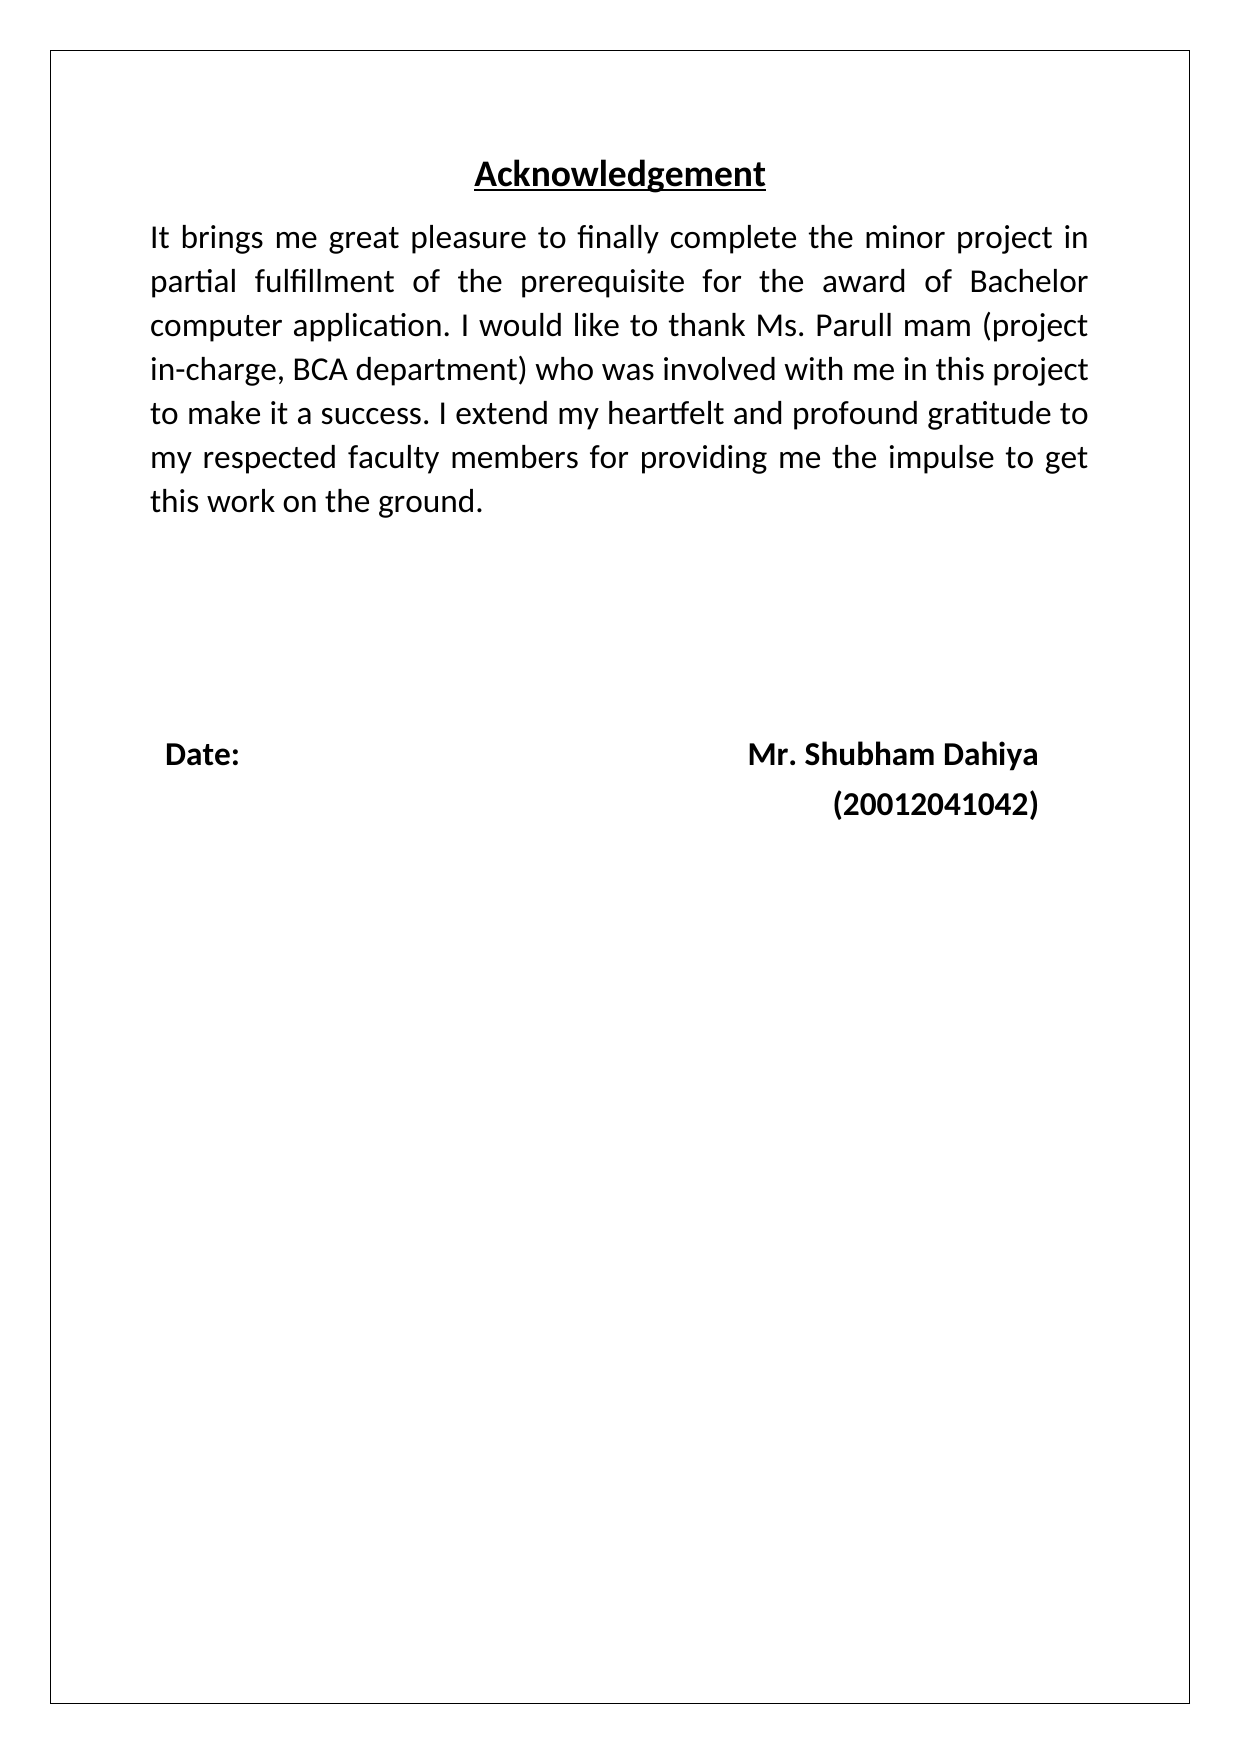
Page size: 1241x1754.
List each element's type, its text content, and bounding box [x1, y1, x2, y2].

text Acknowledgement [150, 150, 1090, 196]
text It brings me great pleasure to finally complete the minor project in partial fulfillment of the prerequisite for the award of Bachelor computer application. I would like to thank Ms. Parull mam (project in-charge, BCA department) who was involved with me in this project to make it a success. I extend my heartfelt and profound gratitude to my respected faculty members for providing me the impulse to get this work on the ground. [150, 216, 1090, 521]
